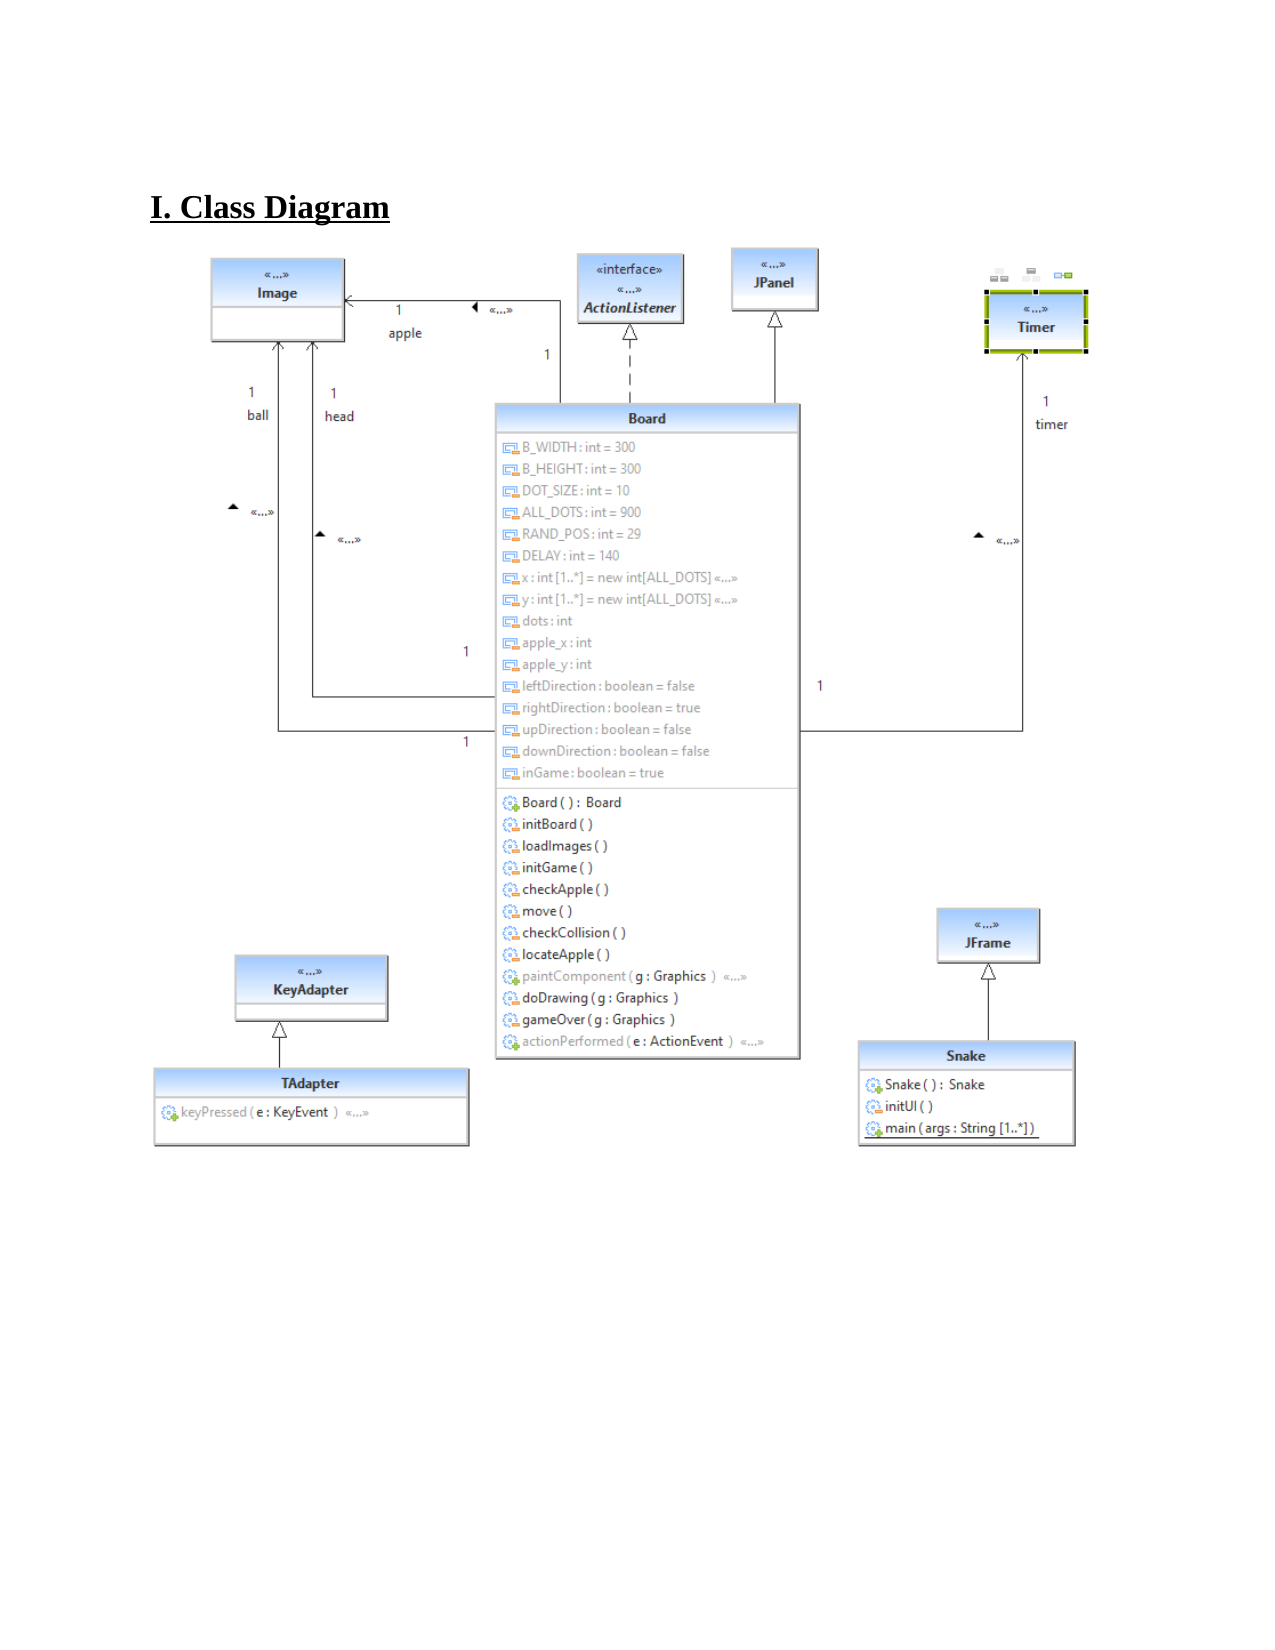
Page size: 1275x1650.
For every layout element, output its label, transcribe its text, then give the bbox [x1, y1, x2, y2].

picture [150, 244, 1125, 1199]
subtitle I. Class Diagram [150, 187, 1125, 226]
